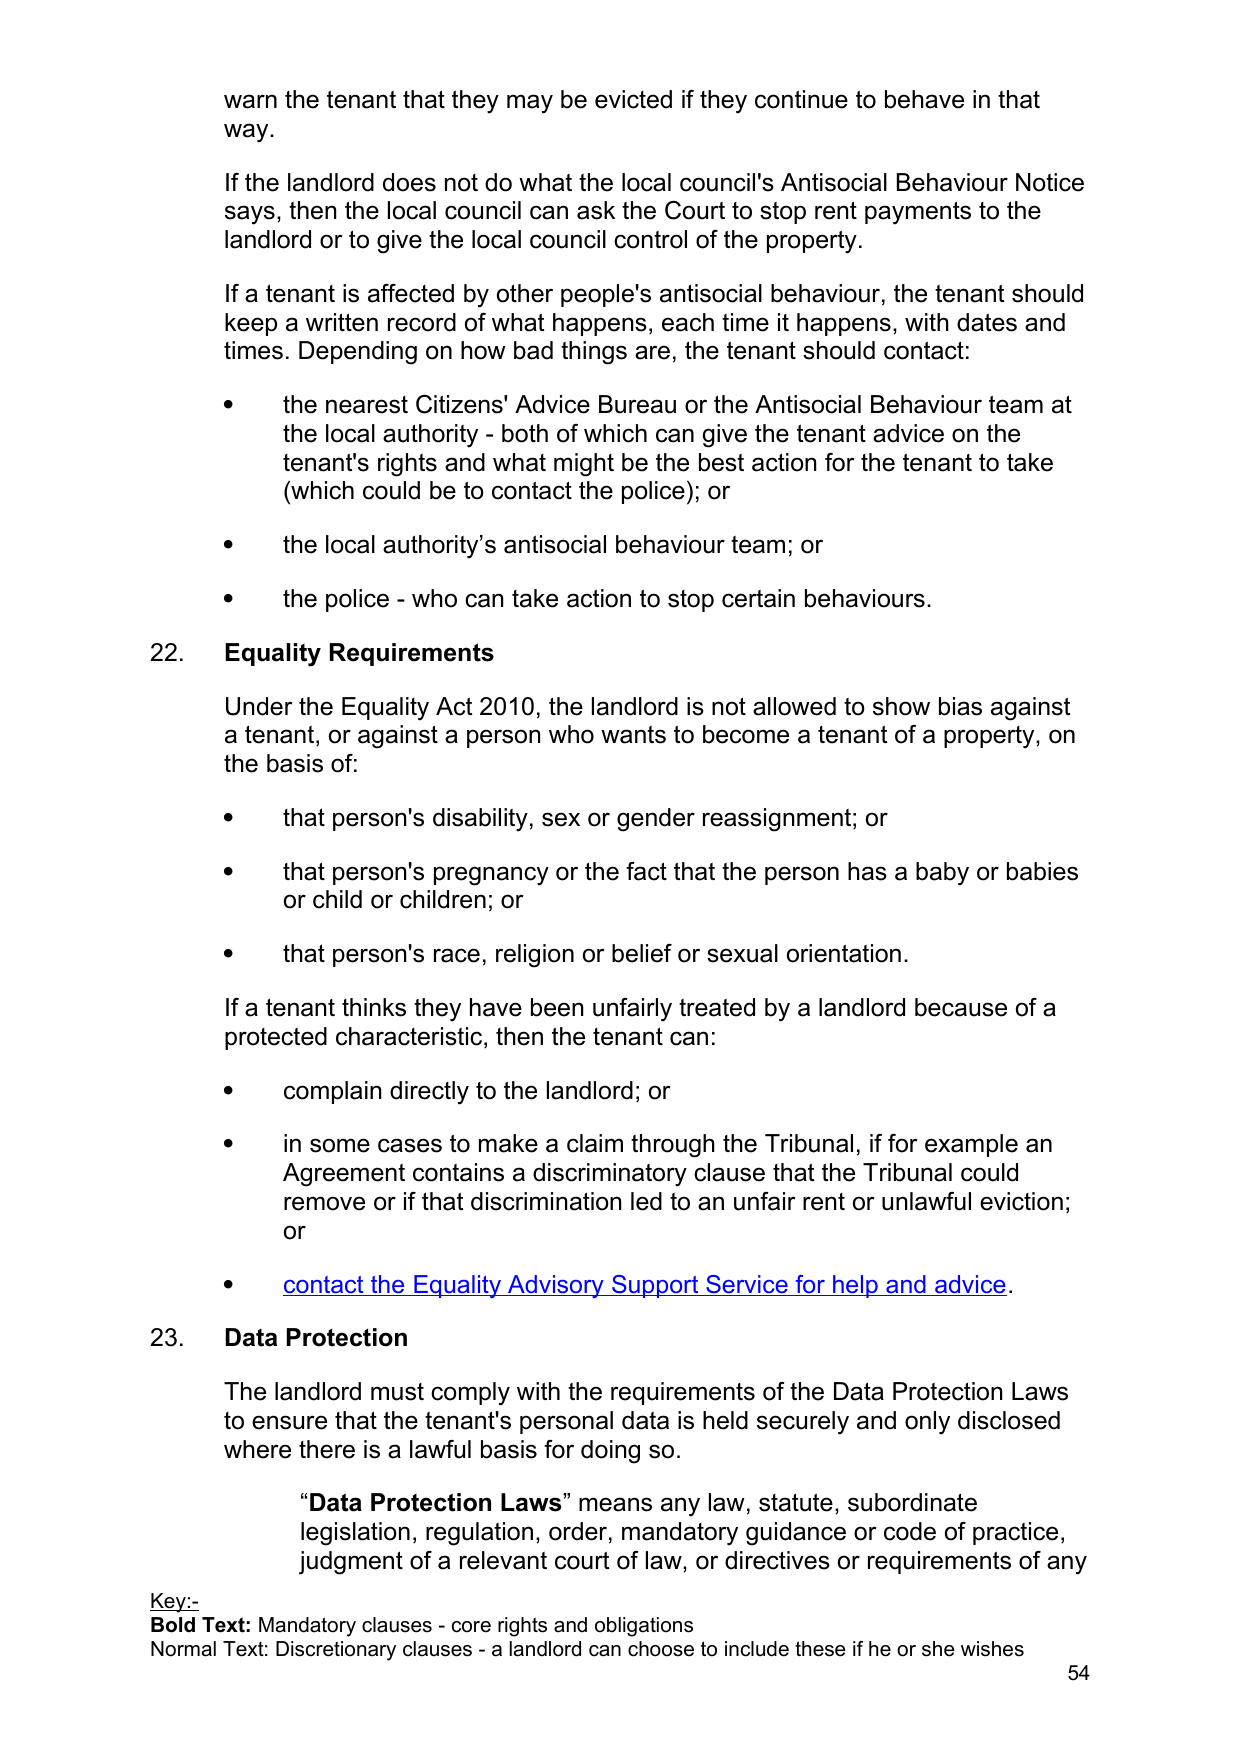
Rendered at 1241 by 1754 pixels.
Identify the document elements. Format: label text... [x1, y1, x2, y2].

subtitle Equality Requirements [150, 638, 1090, 667]
list in some cases to make a claim through the Tribunal, if for example an Agreement contains a discriminatory clause that the Tribunal could remove or if that discrimination led to an unfair rent or unlawful eviction; or [224, 1129, 1090, 1244]
text Under the Equality Act 2010, the landlord is not allowed to show bias against a tenant, or against a person who wants to become a tenant of a property, on the basis of: [224, 692, 1090, 778]
list the police - who can take action to stop certain behaviours. [224, 584, 1090, 613]
list that person's pregnancy or the fact that the person has a baby or babies or child or children; or [224, 857, 1090, 914]
list If the landlord does not do what the local council's Antisocial Behaviour Notice says, then the local council can ask the Court to stop rent payments to the landlord or to give the local council control of the property. [224, 167, 1090, 254]
text The landlord must comply with the requirements of the Data Protection Laws to ensure that the tenant's personal data is held securely and only disclosed where there is a lawful basis for doing so. [224, 1377, 1090, 1463]
text If a tenant thinks they have been unfairly treated by a landlord because of a protected characteristic, then the tenant can: [224, 993, 1090, 1051]
list contact the Equality Advisory Support Service for help and advice. [224, 1269, 1090, 1298]
list that person's race, religion or belief or sexual orientation. [224, 939, 1090, 968]
list the local authority’s antisocial behaviour team; or [224, 530, 1090, 559]
subtitle Data Protection [150, 1323, 1090, 1352]
list that person's disability, sex or gender reassignment; or [224, 803, 1090, 832]
list complain directly to the landlord; or [224, 1076, 1090, 1104]
